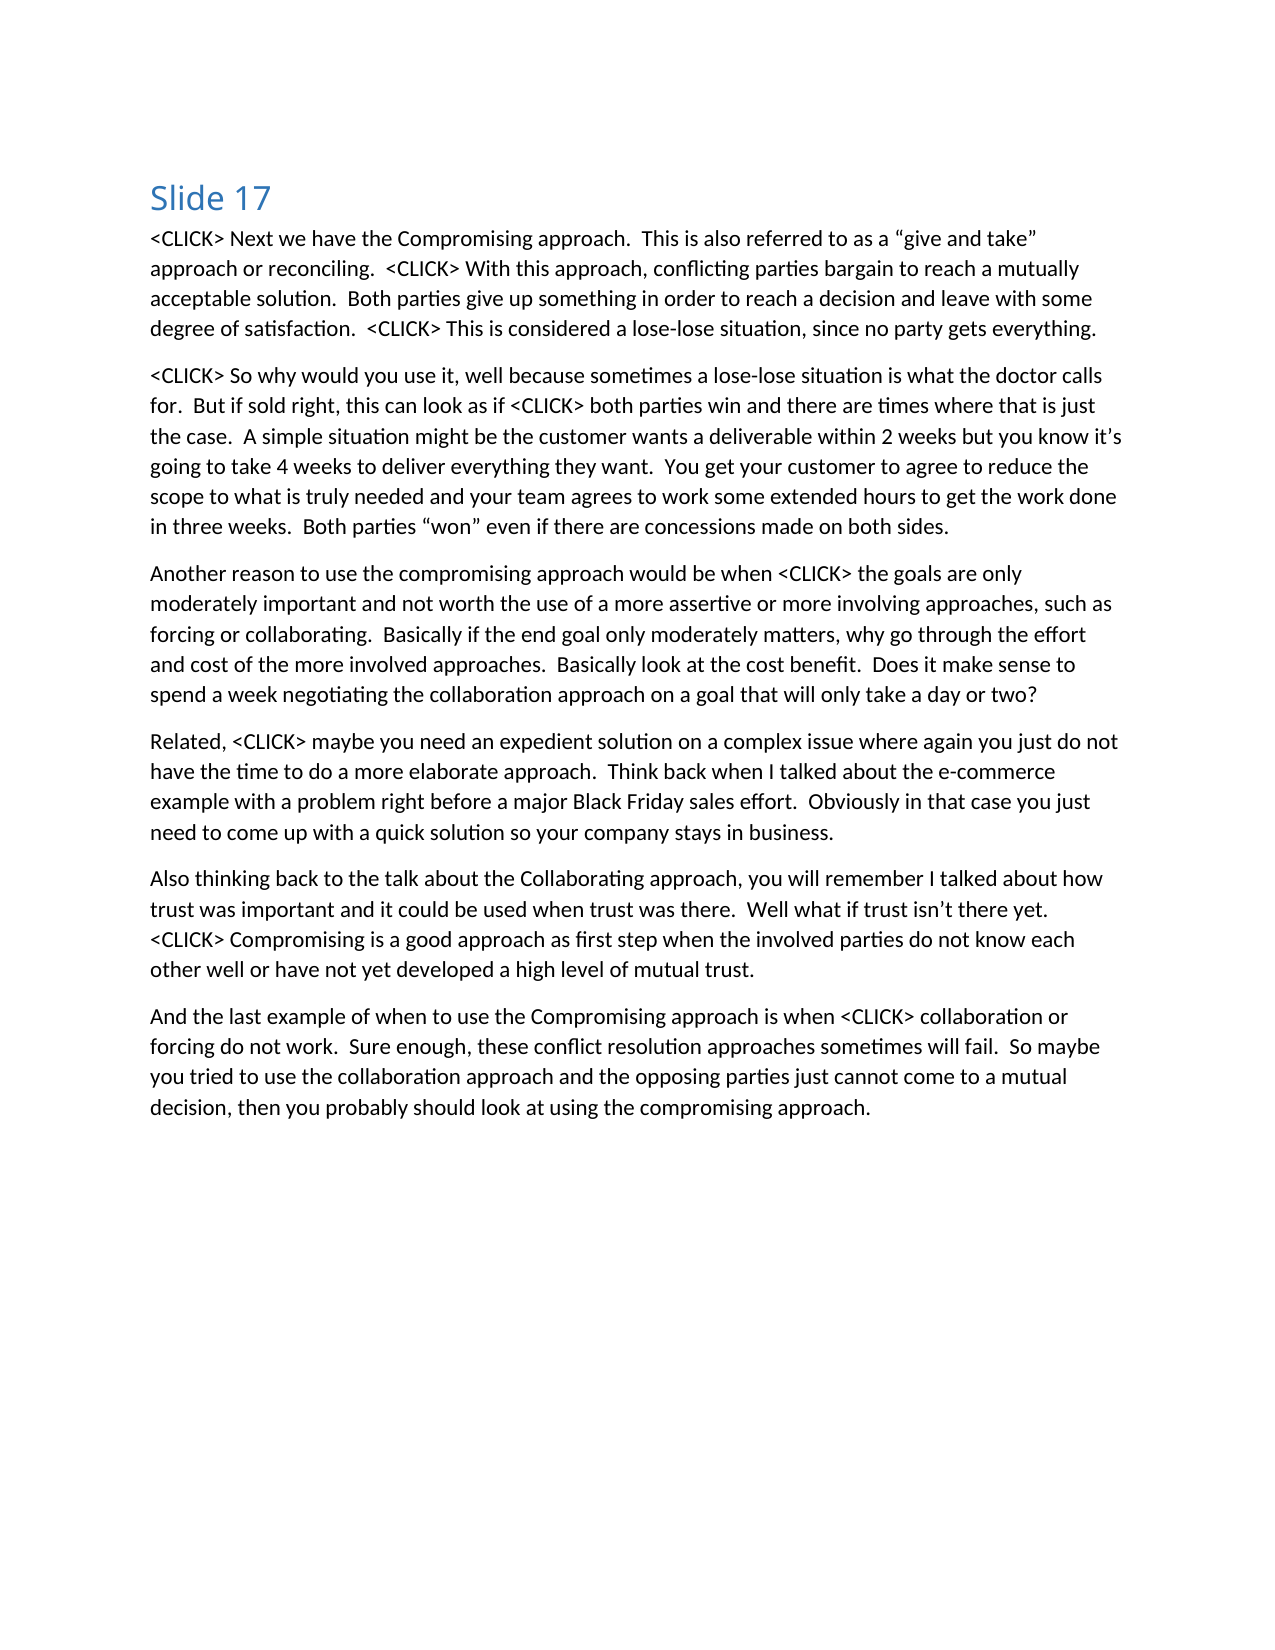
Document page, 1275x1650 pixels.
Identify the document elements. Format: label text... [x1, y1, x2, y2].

text Related, <CLICK> maybe you need an expedient solution on a complex issue where again you just do not have the time to do a more elaborate approach. Think back when I talked about the e-commerce example with a problem right before a major Black Friday sales effort. Obviously in that case you just need to come up with a quick solution so your company stays in business. [150, 727, 1125, 846]
text <CLICK> Next we have the Compromising approach. This is also referred to as a “give and take” approach or reconciling. <CLICK> With this approach, conflicting parties bargain to reach a mutually acceptable solution. Both parties give up something in order to reach a decision and leave with some degree of satisfaction. <CLICK> This is considered a lose-lose situation, since no party gets everything. [150, 224, 1125, 343]
subtitle Slide 17 [150, 175, 1125, 220]
text <CLICK> So why would you use it, well because sometimes a lose-lose situation is what the doctor calls for. But if sold right, this can look as if <CLICK> both parties win and there are times where that is just the case. A simple situation might be the customer wants a deliverable within 2 weeks but you know it’s going to take 4 weeks to deliver everything they want. You get your customer to agree to reduce the scope to what is truly needed and your team agrees to work some extended hours to get the work done in three weeks. Both parties “won” even if there are concessions made on both sides. [150, 361, 1125, 541]
text Also thinking back to the talk about the Collaborating approach, you will remember I talked about how trust was important and it could be used when trust was there. Well what if trust isn’t there yet. <CLICK> Compromising is a good approach as first step when the involved parties do not know each other well or have not yet developed a high level of mutual trust. [150, 864, 1125, 983]
text Another reason to use the compromising approach would be when <CLICK> the goals are only moderately important and not worth the use of a more assertive or more involving approaches, such as forcing or collaborating. Basically if the end goal only moderately matters, why go through the effort and cost of the more involved approaches. Basically look at the cost benefit. Does it make sense to spend a week negotiating the collaboration approach on a goal that will only take a day or two? [150, 559, 1125, 708]
text And the last example of when to use the Compromising approach is when <CLICK> collaboration or forcing do not work. Sure enough, these conflict resolution approaches sometimes will fail. So maybe you tried to use the collaboration approach and the opposing parties just cannot come to a mutual decision, then you probably should look at using the compromising approach. [150, 1002, 1125, 1121]
